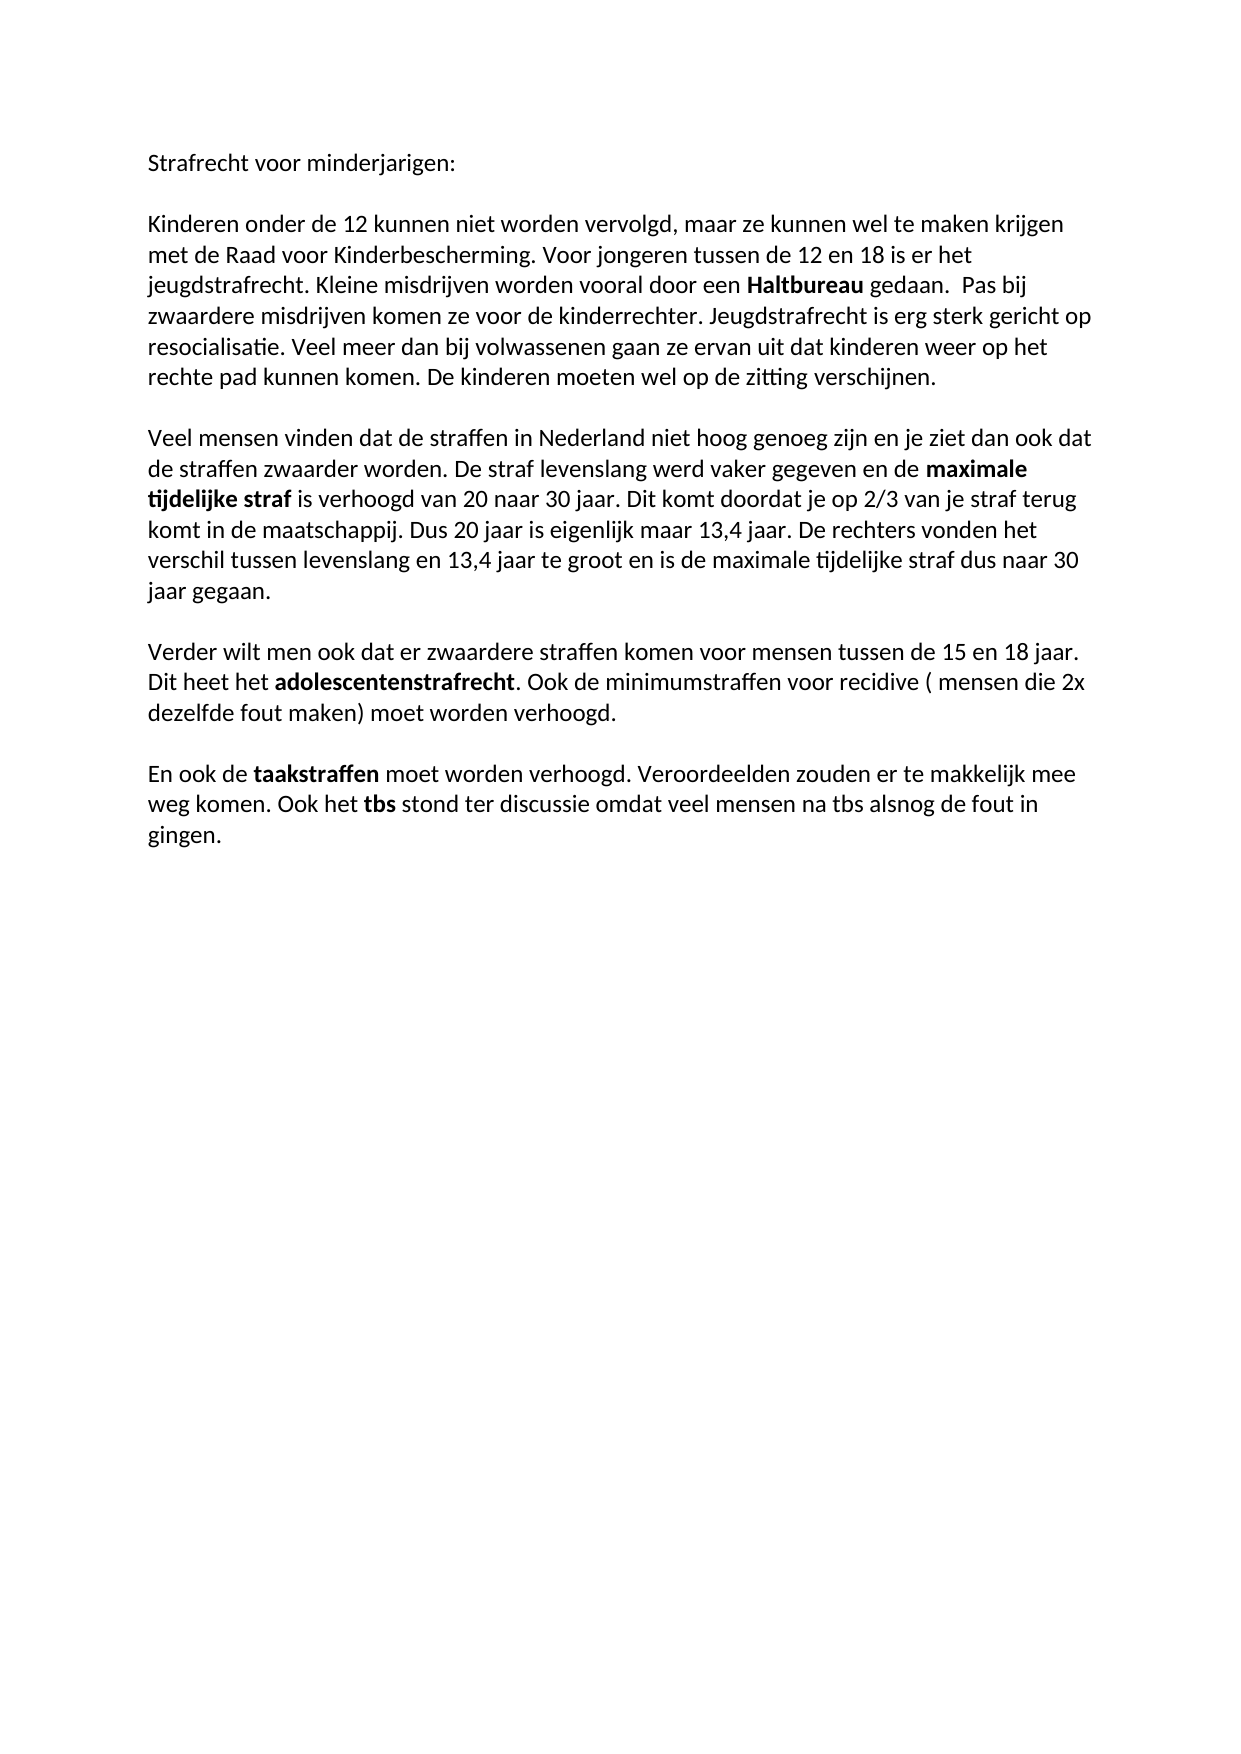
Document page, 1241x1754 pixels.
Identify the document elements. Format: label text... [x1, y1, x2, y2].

text Verder wilt men ook dat er zwaardere straffen komen voor mensen tussen de 15 en 18 jaar. Dit heet het adolescentenstrafrecht. Ook de minimumstraffen voor recidive ( mensen die 2x dezelfde fout maken) moet worden verhoogd. [148, 636, 1093, 727]
text Kinderen onder de 12 kunnen niet worden vervolgd, maar ze kunnen wel te maken krijgen met de Raad voor Kinderbescherming. Voor jongeren tussen de 12 en 18 is er het jeugdstrafrecht. Kleine misdrijven worden vooral door een Haltbureau gedaan. Pas bij zwaardere misdrijven komen ze voor de kinderrechter. Jeugdstrafrecht is erg sterk gericht op resocialisatie. Veel meer dan bij volwassenen gaan ze ervan uit dat kinderen weer op het rechte pad kunnen komen. De kinderen moeten wel op de zitting verschijnen. [148, 209, 1093, 392]
text Veel mensen vinden dat de straffen in Nederland niet hoog genoeg zijn en je ziet dan ook dat de straffen zwaarder worden. De straf levenslang werd vaker gegeven en de maximale tijdelijke straf is verhoogd van 20 naar 30 jaar. Dit komt doordat je op 2/3 van je straf terug komt in de maatschappij. Dus 20 jaar is eigenlijk maar 13,4 jaar. De rechters vonden het verschil tussen levenslang en 13,4 jaar te groot en is de maximale tijdelijke straf dus naar 30 jaar gegaan. [148, 422, 1093, 605]
text Strafrecht voor minderjarigen: [148, 148, 1093, 178]
text En ook de taakstraffen moet worden verhoogd. Veroordeelden zouden er te makkelijk mee weg komen. Ook het tbs stond ter discussie omdat veel mensen na tbs alsnog de fout in gingen. [148, 758, 1093, 849]
